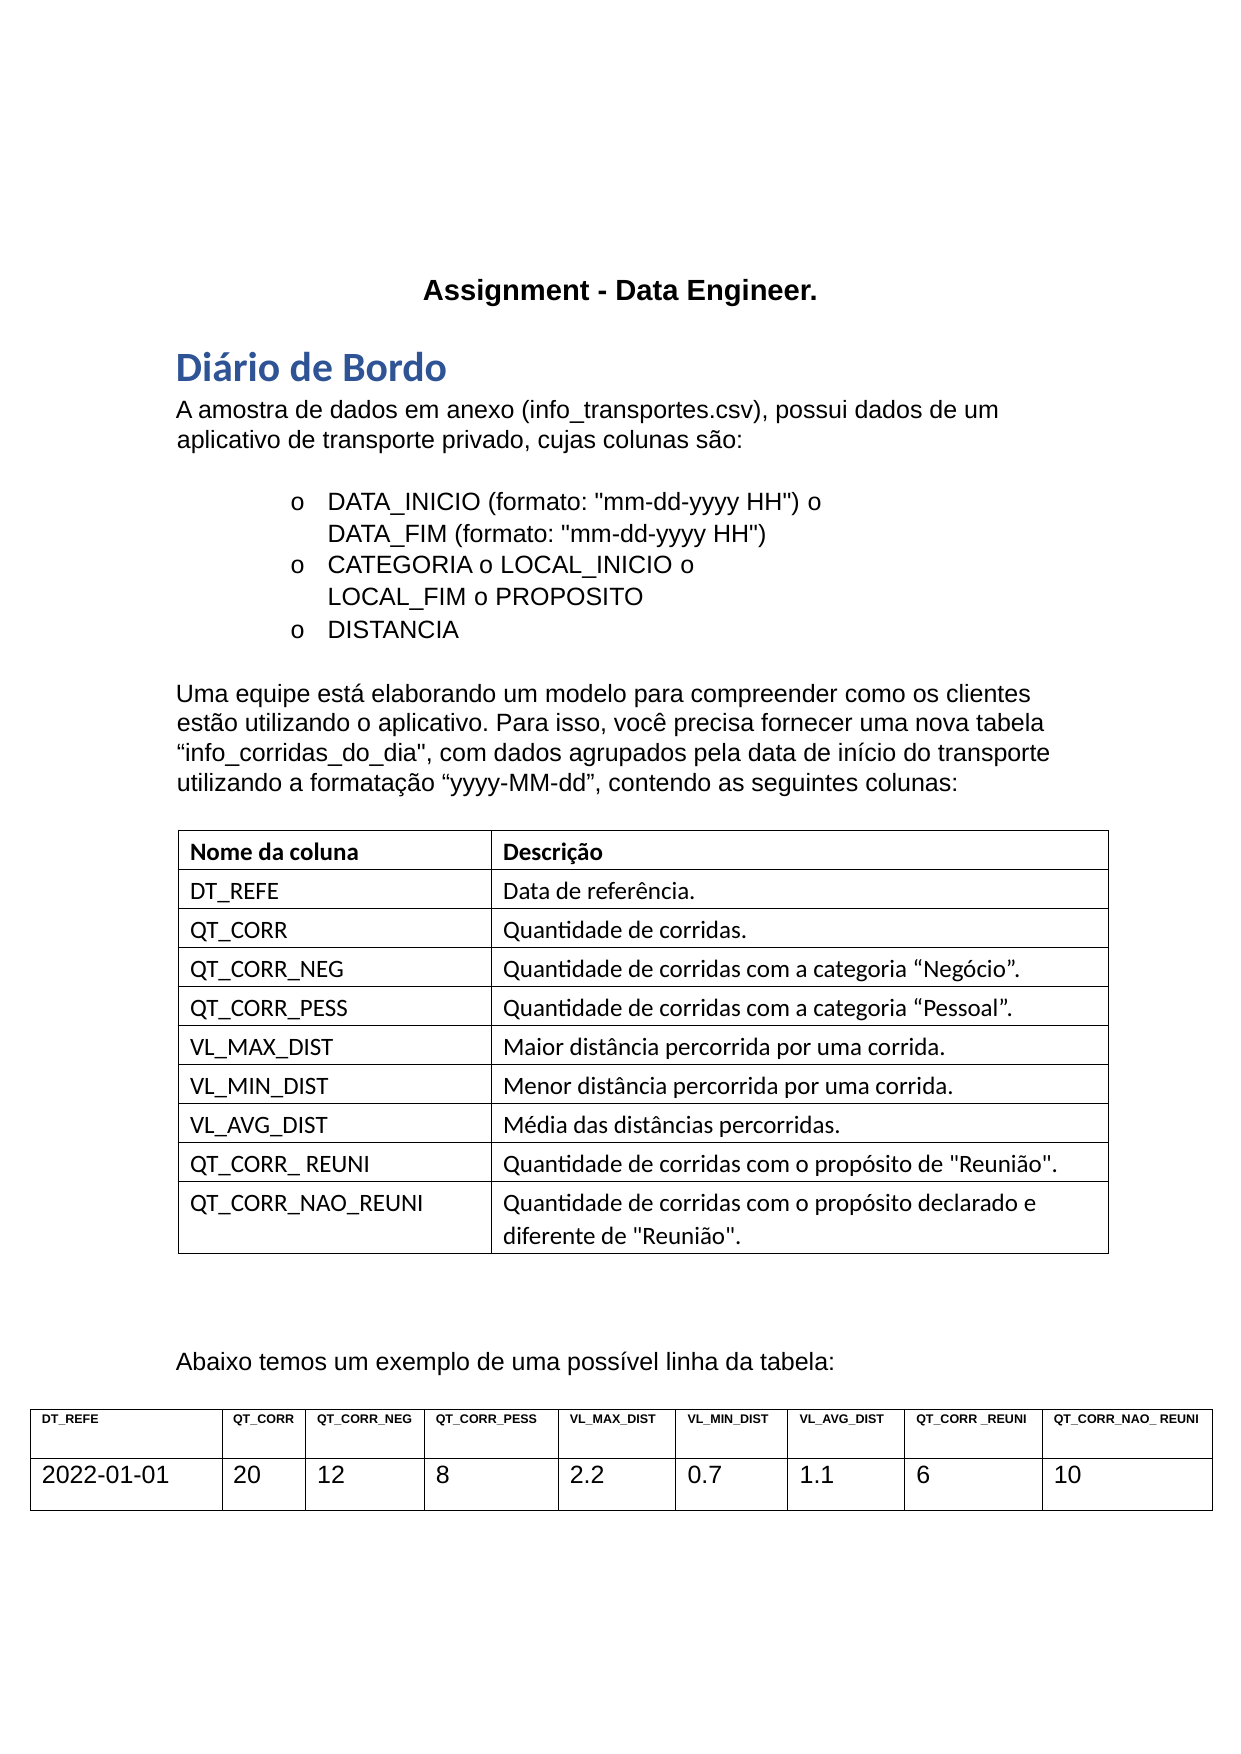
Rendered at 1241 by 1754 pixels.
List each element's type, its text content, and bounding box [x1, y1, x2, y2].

text Abaixo temos um exemplo de uma possível linha da tabela: [176, 1347, 1064, 1376]
table_cell 2022-01-01 [31, 1459, 222, 1510]
table_cell Quantidade de corridas com a categoria “Pessoal”. [492, 987, 1108, 1025]
table_cell 10 [1043, 1459, 1212, 1510]
table_cell 1.1 [788, 1459, 904, 1510]
table_cell QT_CORR [179, 909, 491, 947]
list DATA_INICIO (formato: "mm-dd-yyyy HH") o DATA_FIM (formato: "mm-dd-yyyy HH") [290, 487, 826, 548]
text A amostra de dados em anexo (info_transportes.csv), possui dados de um aplicativo de transporte privado, cujas colunas são: [176, 396, 1064, 454]
table_cell VL_MIN_DIST [179, 1065, 491, 1103]
table_cell 20 [223, 1459, 305, 1510]
table_header DT_REFE [31, 1410, 222, 1458]
table_header QT_CORR_NAO_ REUNI [1043, 1410, 1212, 1458]
table_header QT_CORR_NEG [306, 1410, 424, 1458]
table_header QT_CORR _REUNI [905, 1410, 1042, 1458]
table_cell QT_CORR_NAO_REUNI [179, 1182, 491, 1253]
table_cell VL_AVG_DIST [179, 1104, 491, 1142]
table_cell DT_REFE [179, 870, 491, 908]
table_cell QT_CORR_PESS [179, 987, 491, 1025]
table_cell Quantidade de corridas com o propósito de "Reunião". [492, 1143, 1108, 1181]
table_cell Quantidade de corridas. [492, 909, 1108, 947]
table_header VL_AVG_DIST [788, 1410, 904, 1458]
table_cell Quantidade de corridas com o propósito declarado e diferente de "Reunião". [492, 1182, 1108, 1253]
table_cell Data de referência. [492, 870, 1108, 908]
table_cell Média das distâncias percorridas. [492, 1104, 1108, 1142]
table_header Nome da coluna [179, 831, 491, 869]
list CATEGORIA o LOCAL_INICIO o LOCAL_FIM o PROPOSITO [290, 550, 826, 612]
table_header VL_MAX_DIST [559, 1410, 675, 1458]
table_cell 0.7 [676, 1459, 787, 1510]
subtitle Diário de Bordo [176, 341, 1064, 391]
table_header QT_CORR [223, 1410, 305, 1458]
table_cell QT_CORR_NEG [179, 948, 491, 986]
table_cell 2.2 [559, 1459, 675, 1510]
table_cell 6 [905, 1459, 1042, 1510]
list DISTANCIA [290, 615, 826, 646]
table_cell Maior distância percorrida por uma corrida. [492, 1026, 1108, 1064]
table_cell VL_MAX_DIST [179, 1026, 491, 1064]
text Uma equipe está elaborando um modelo para compreender como os clientes estão utilizando o aplicativo. Para isso, você precisa fornecer uma nova tabela “info_corridas_do_dia", com dados agrupados pela data de início do transporte utilizando a formatação “yyyy-MM-dd”, contendo as seguintes colunas: [176, 679, 1064, 796]
text Assignment - Data Engineer. [177, 273, 1063, 307]
table_header VL_MIN_DIST [676, 1410, 787, 1458]
table_cell Quantidade de corridas com a categoria “Negócio”. [492, 948, 1108, 986]
table_cell 12 [306, 1459, 424, 1510]
table_header QT_CORR_PESS [425, 1410, 558, 1458]
table_header Descrição [492, 831, 1108, 869]
table_cell Menor distância percorrida por uma corrida. [492, 1065, 1108, 1103]
table_cell QT_CORR_ REUNI [179, 1143, 491, 1181]
table_cell 8 [425, 1459, 558, 1510]
